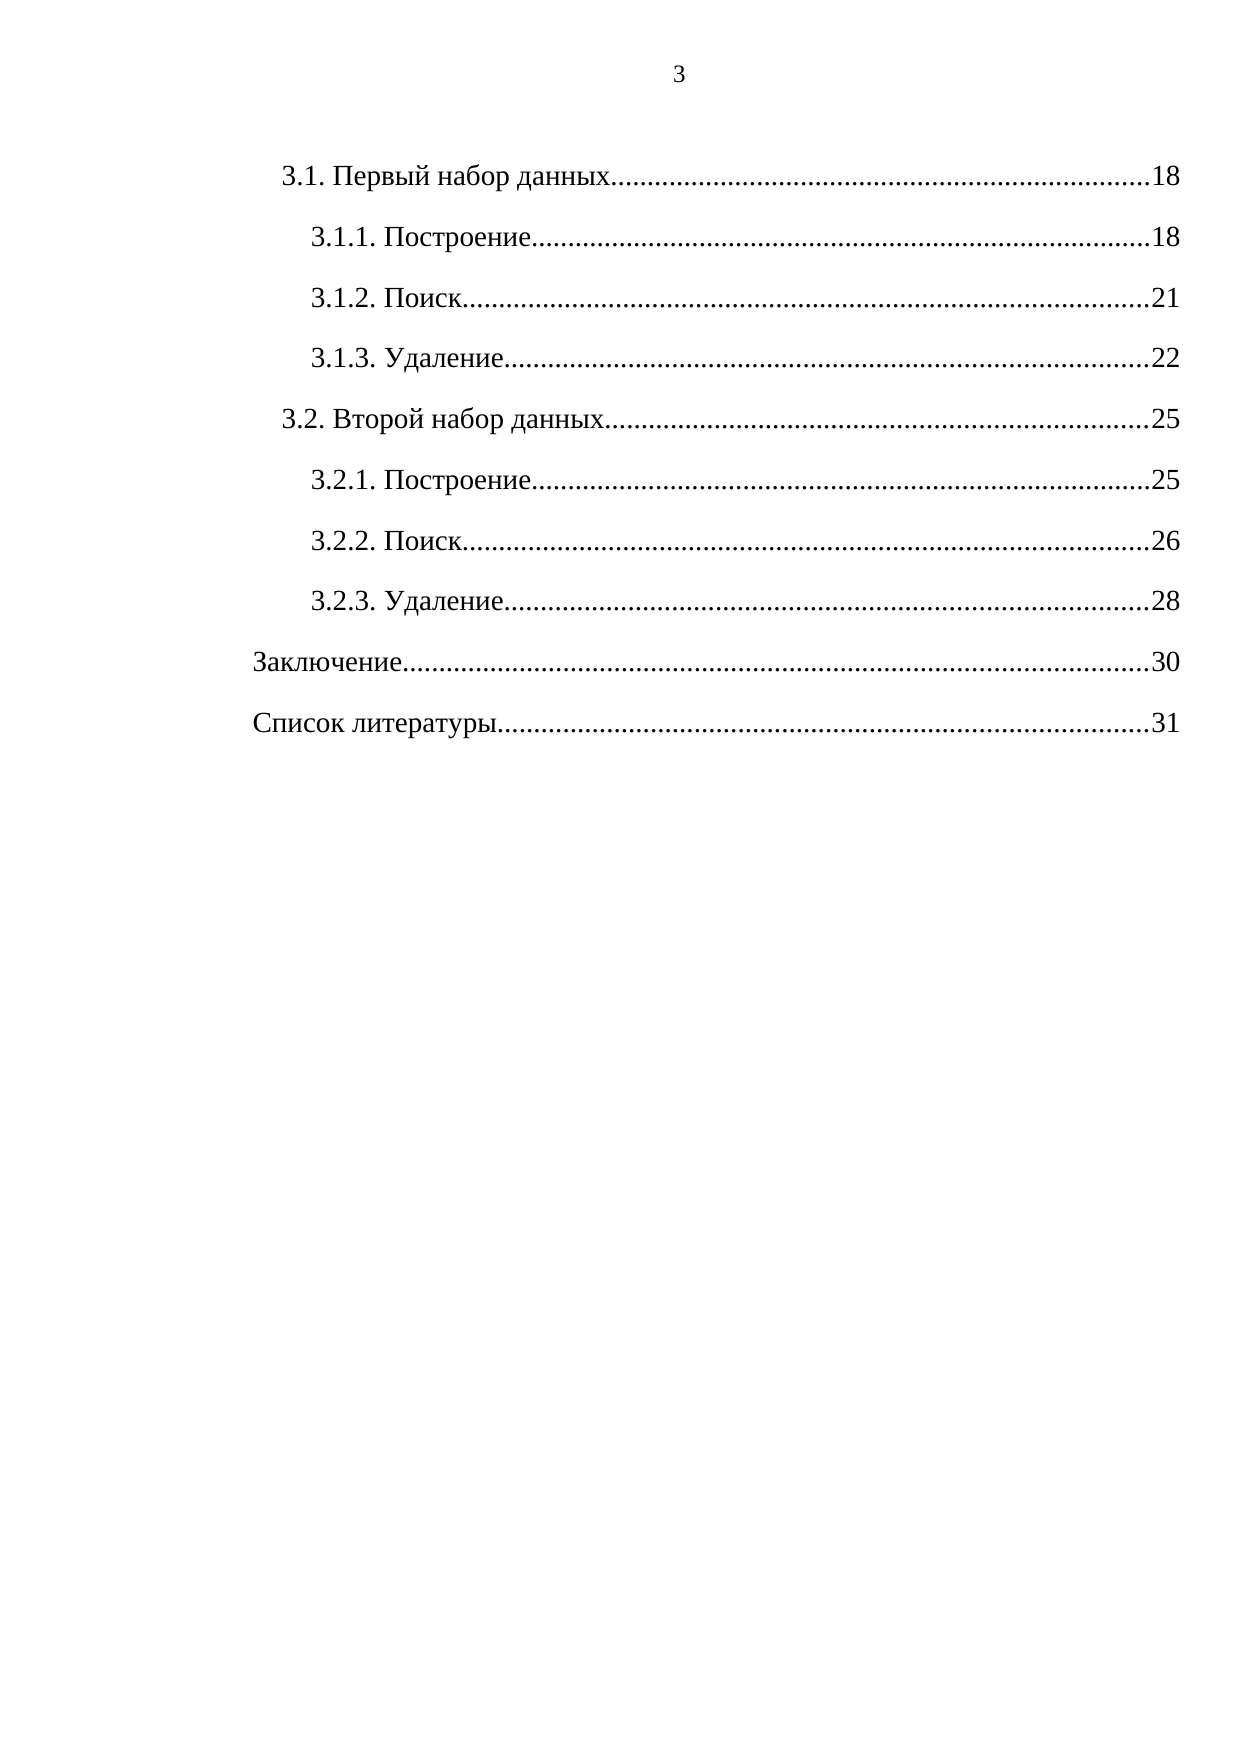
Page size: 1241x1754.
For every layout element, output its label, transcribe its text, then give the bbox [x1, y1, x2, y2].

text 3.2. Второй набор данных 25 [206, 401, 1181, 435]
text 3.2.1. Построение 25 [236, 462, 1181, 495]
text 3.1.3. Удаление 22 [236, 340, 1181, 374]
text 3.2.2. Поиск 26 [236, 523, 1181, 556]
text Заключение 30 [177, 644, 1181, 678]
text 3.2.3. Удаление 28 [236, 583, 1181, 617]
text 3.1.2. Поиск 21 [236, 280, 1181, 313]
text 3.1.1. Построение 18 [236, 219, 1181, 252]
text Список литературы 31 [177, 705, 1181, 738]
text 3.1. Первый набор данных. 18 [206, 158, 1181, 192]
